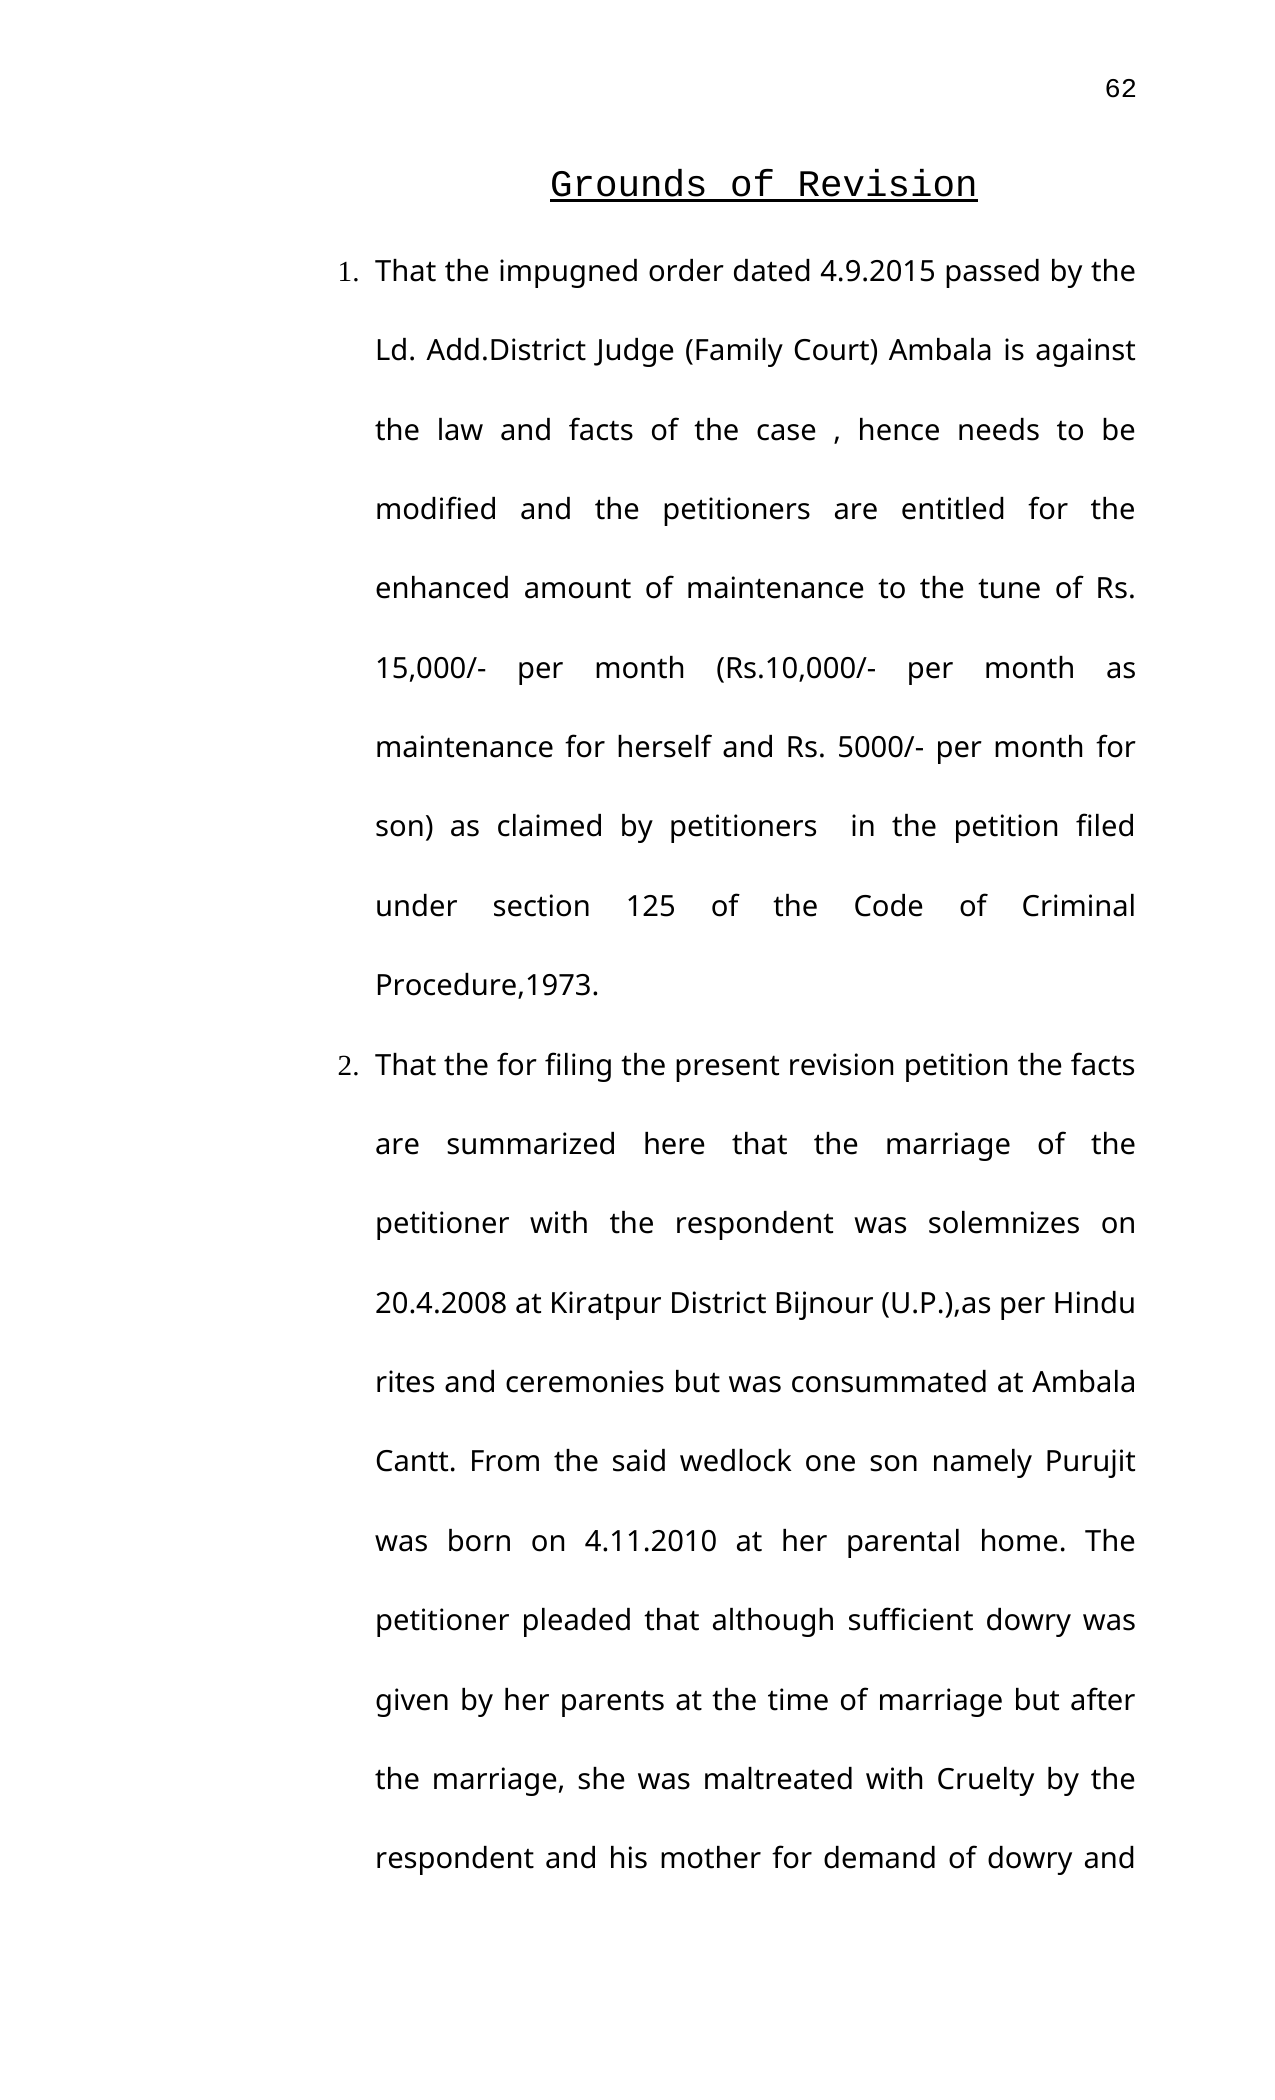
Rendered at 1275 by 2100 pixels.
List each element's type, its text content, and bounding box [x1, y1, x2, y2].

text Grounds of Revision [300, 165, 1137, 207]
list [337, 1044, 1137, 1877]
list That the impugned order dated 4.9.2015 passed by the Ld. Add.District Judge (Family Court) Ambala is against the law and facts of the case , hence needs to be modified and the petitioners are entitled for the enhanced amount of maintenance to the tune of Rs. 15,000/- per month (Rs.10,000/- per month as maintenance for herself and Rs. 5000/- per month for son) as claimed by petitioners in the petition filed under section 125 of the Code of Criminal Procedure,1973. [337, 250, 1137, 1004]
